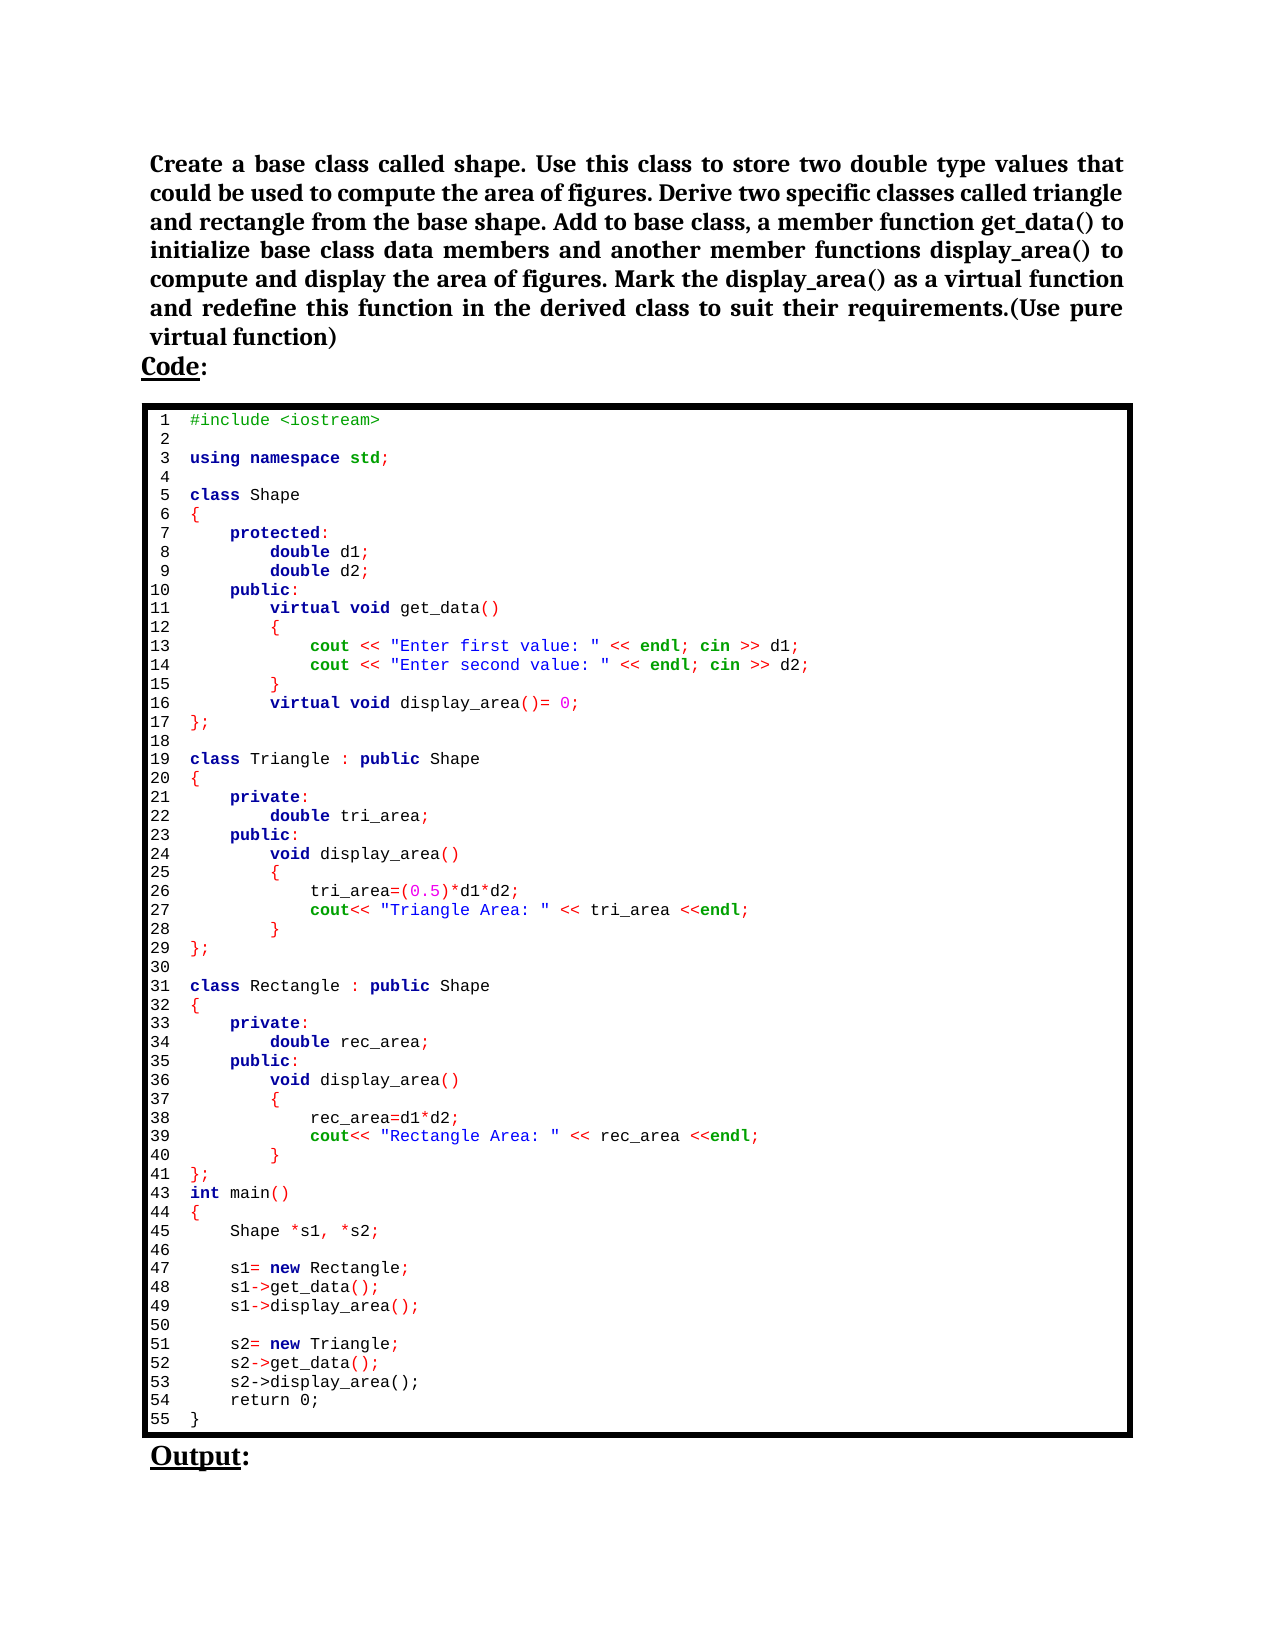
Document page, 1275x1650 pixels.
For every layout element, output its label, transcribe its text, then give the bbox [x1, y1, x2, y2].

text 36 void display_area() [150, 1071, 1125, 1090]
text 19 class Triangle : public Shape [150, 751, 1125, 770]
text 9 double d2; [150, 562, 1125, 581]
text 14 cout << "Enter second value: " << endl; cin >> d2; [150, 657, 1125, 676]
text 32 { [150, 996, 1125, 1015]
text 21 private: [150, 789, 1125, 807]
text 44 { [150, 1203, 1125, 1222]
text 43 int main() [150, 1184, 1125, 1203]
text 12 { [150, 619, 1125, 638]
text 24 void display_area() [150, 845, 1125, 864]
text Output: [150, 1438, 1125, 1472]
text 52 s2->get_data(); [150, 1354, 1125, 1373]
text 31 class Rectangle : public Shape [150, 977, 1125, 996]
text 11 virtual void get_data() [150, 600, 1125, 619]
text 25 { [150, 864, 1125, 883]
text 23 public: [150, 826, 1125, 845]
text 5 class Shape [150, 487, 1125, 506]
text 45 Shape *s1, *s2; [150, 1222, 1125, 1241]
text 13 cout << "Enter first value: " << endl; cin >> d1; [150, 638, 1125, 657]
text 3 using namespace std; [150, 449, 1125, 468]
text 29 }; [150, 939, 1125, 958]
text 50 [150, 1317, 1125, 1335]
text 38 rec_area=d1*d2; [150, 1109, 1125, 1128]
text 1 #include <iostream> [148, 410, 1127, 430]
text 37 { [150, 1090, 1125, 1109]
text 55 } [148, 1402, 1127, 1432]
text 2 [150, 430, 1125, 449]
text 35 public: [150, 1053, 1125, 1071]
text 27 cout<< "Triangle Area: " << tri_area <<endl; [150, 902, 1125, 921]
text 6 { [150, 506, 1125, 525]
text 47 s1= new Rectangle; [150, 1260, 1125, 1279]
text 18 [150, 732, 1125, 751]
text 20 { [150, 770, 1125, 789]
text 40 } [150, 1147, 1125, 1166]
text 39 cout<< "Rectangle Area: " << rec_area <<endl; [150, 1128, 1125, 1147]
text 51 s2= new Triangle; [150, 1335, 1125, 1354]
text 8 double d1; [150, 543, 1125, 562]
text Create a base class called shape. Use this class to store two double type values that could be used to compute the area of figures. Derive two specific classes called triangle and rectangle from the base shape. Add to base class, a member function get_data() to initialize base class data members and another member functions display_area() to compute and display the area of figures. Mark the display_area() as a virtual function and redefine this function in the derived class to suit their requirements.(Use pure virtual function) [150, 150, 1125, 351]
text 16 virtual void display_area()= 0; [150, 694, 1125, 713]
text 7 protected: [150, 525, 1125, 543]
text 4 [150, 468, 1125, 487]
text 41 }; [150, 1166, 1125, 1184]
text 17 }; [150, 713, 1125, 732]
text 28 } [150, 921, 1125, 939]
text 22 double tri_area; [150, 807, 1125, 826]
text 46 [150, 1241, 1125, 1260]
text 49 s1->display_area(); [150, 1298, 1125, 1317]
text 53 s2->display_area(); [150, 1373, 1125, 1392]
text 30 [150, 958, 1125, 977]
text Code: [141, 351, 1125, 382]
text 26 tri_area=(0.5)*d1*d2; [150, 883, 1125, 902]
text 48 s1->get_data(); [150, 1279, 1125, 1298]
text 33 private: [150, 1015, 1125, 1034]
text 10 public: [150, 581, 1125, 600]
text 34 double rec_area; [150, 1034, 1125, 1053]
text 15 } [150, 676, 1125, 694]
